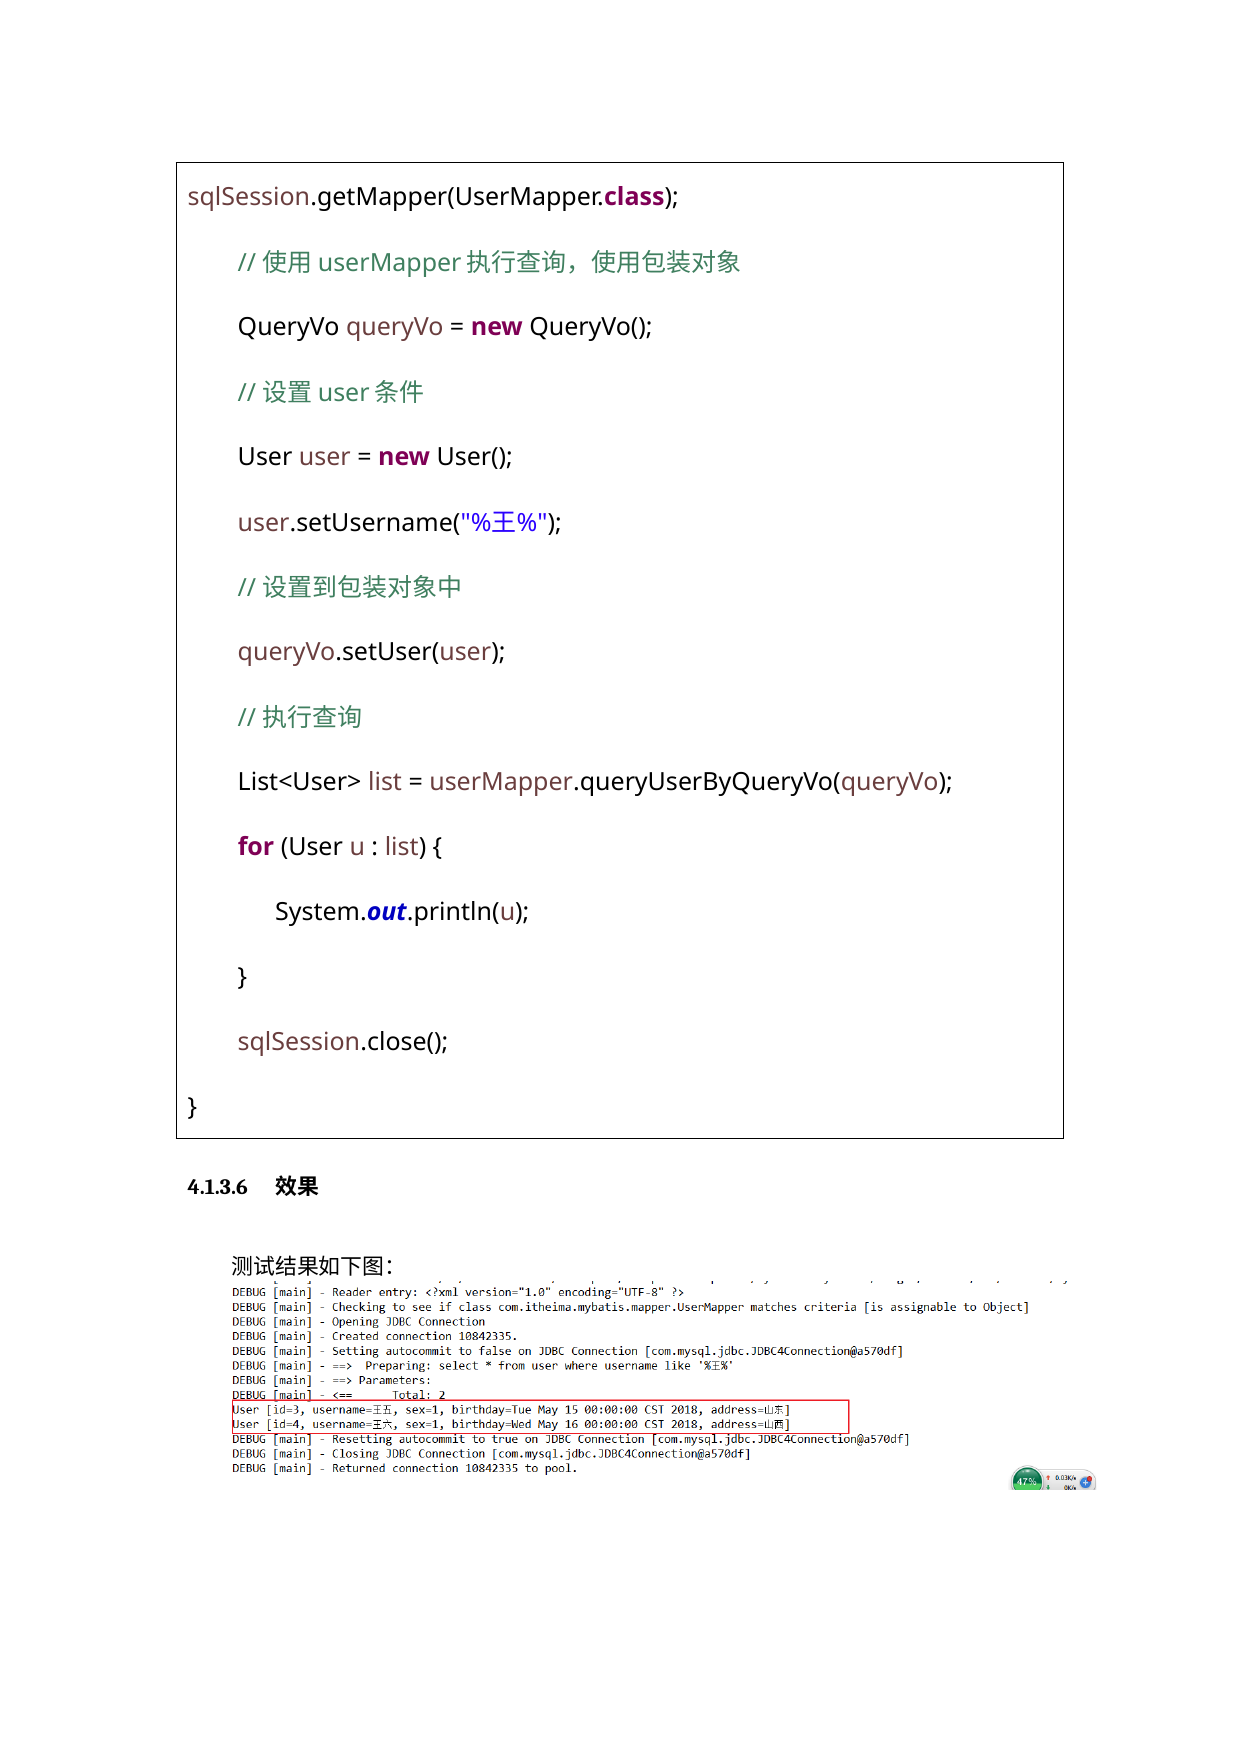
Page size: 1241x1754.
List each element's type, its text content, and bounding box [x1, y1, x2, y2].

picture [231, 1281, 1097, 1490]
text 测试结果如下图： [187, 1249, 1053, 1281]
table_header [177, 163, 1063, 1138]
subtitle 效果 [187, 1168, 1053, 1201]
